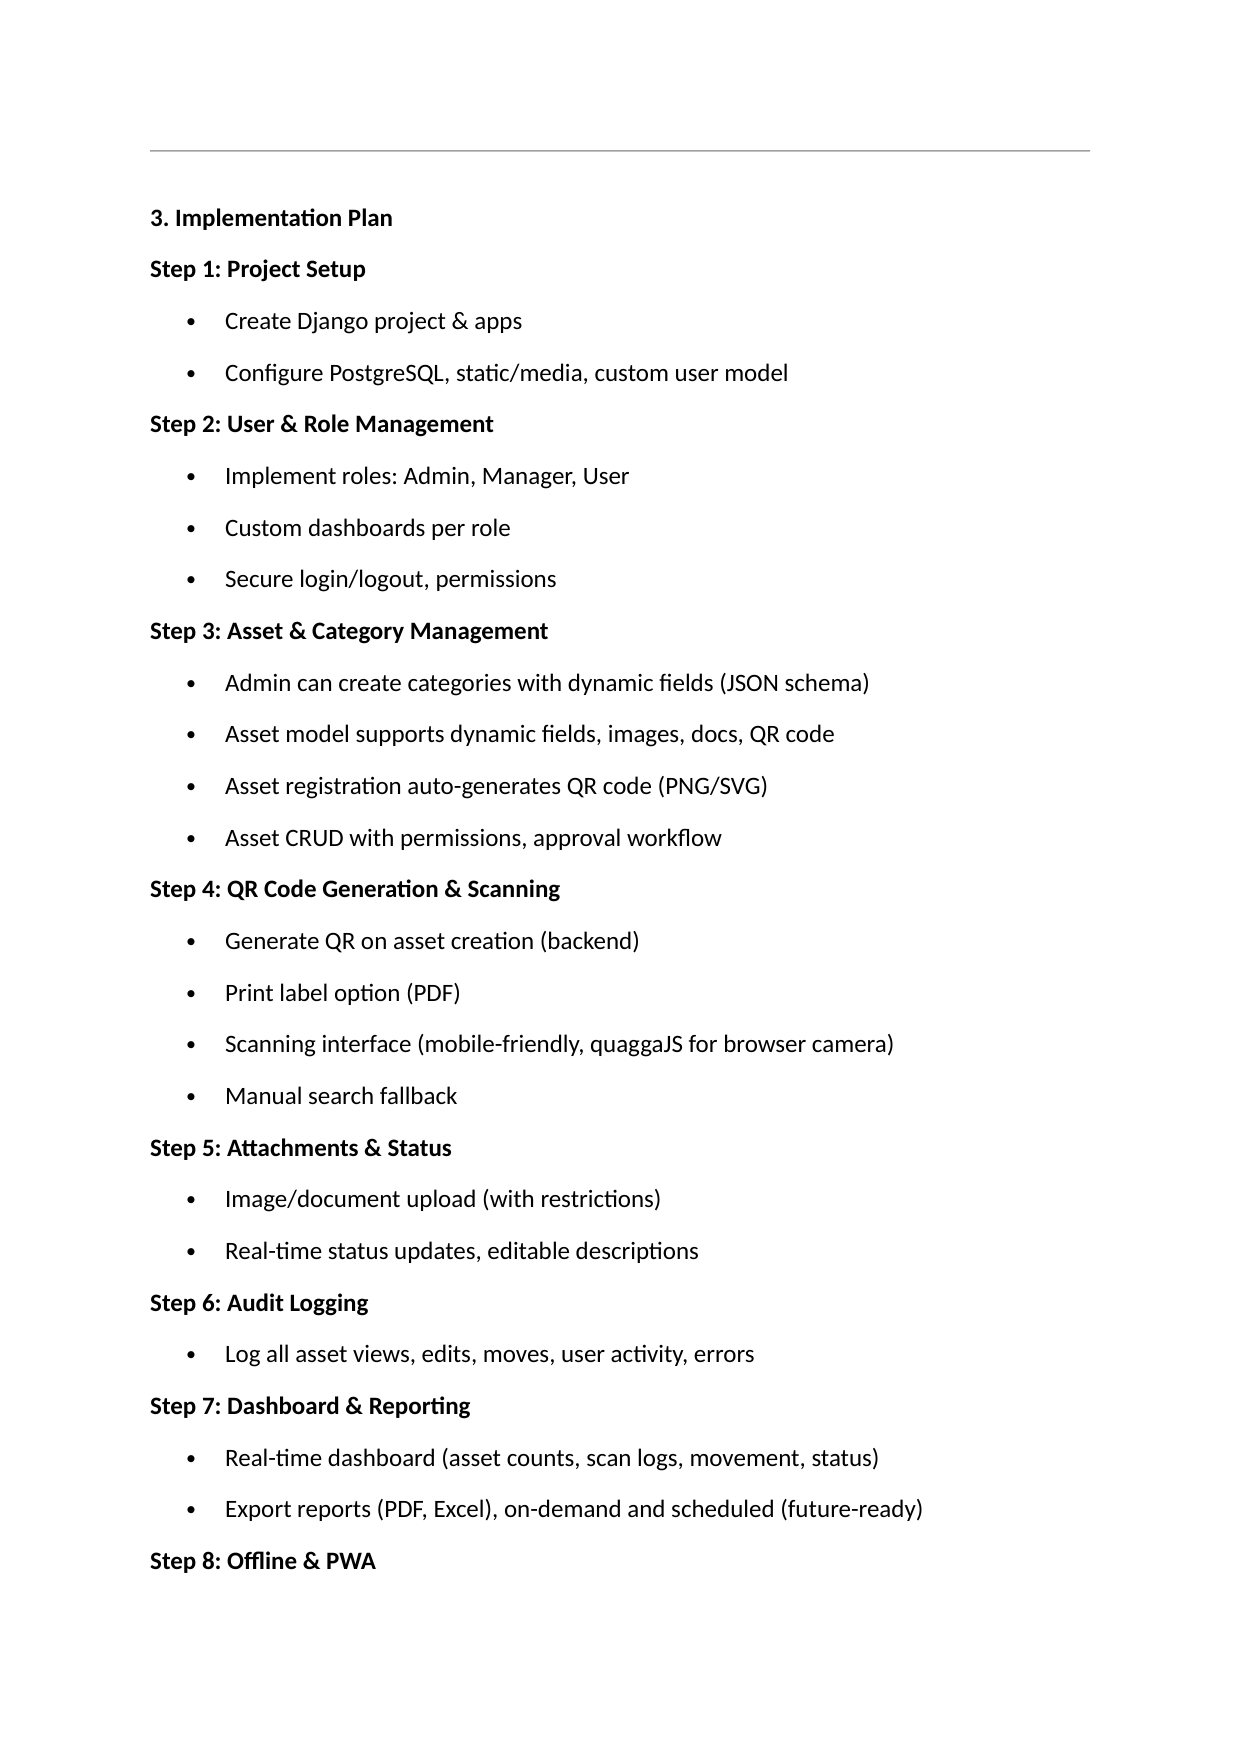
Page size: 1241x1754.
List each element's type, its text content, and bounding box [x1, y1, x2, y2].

list Configure PostgreSQL, static/media, custom user model [187, 357, 1090, 387]
text Step 4: QR Code Generation & Scanning [150, 873, 1090, 904]
text Step 7: Dashboard & Reporting [150, 1390, 1090, 1421]
list Implement roles: Admin, Manager, User [187, 460, 1090, 491]
list Real-time dashboard (asset counts, scan logs, movement, status) [187, 1442, 1090, 1472]
list Secure login/logout, permissions [187, 563, 1090, 594]
text Step 5: Attachments & Status [150, 1132, 1090, 1162]
list Custom dashboards per role [187, 512, 1090, 542]
text Step 1: Project Setup [150, 253, 1090, 284]
list Real-time status updates, editable descriptions [187, 1235, 1090, 1266]
list Scanning interface (mobile-friendly, quaggaJS for browser camera) [187, 1028, 1090, 1059]
text Step 2: User & Role Management [150, 408, 1090, 439]
text Step 6: Audit Logging [150, 1287, 1090, 1317]
list Admin can create categories with dynamic fields (JSON schema) [187, 667, 1090, 697]
list Asset model supports dynamic fields, images, docs, QR code [187, 718, 1090, 749]
list Image/document upload (with restrictions) [187, 1183, 1090, 1214]
list Export reports (PDF, Excel), on-demand and scheduled (future-ready) [187, 1493, 1090, 1524]
list Asset CRUD with permissions, approval workflow [187, 822, 1090, 852]
list Generate QR on asset creation (backend) [187, 925, 1090, 956]
list Print label option (PDF) [187, 977, 1090, 1007]
list Manual search fallback [187, 1080, 1090, 1111]
text Step 3: Asset & Category Management [150, 615, 1090, 646]
list Asset registration auto-generates QR code (PNG/SVG) [187, 770, 1090, 801]
list Log all asset views, edits, moves, user activity, errors [187, 1338, 1090, 1369]
text 3. Implementation Plan [150, 202, 1090, 232]
list Create Django project & apps [187, 305, 1090, 336]
text Step 8: Offline & PWA [150, 1545, 1090, 1576]
